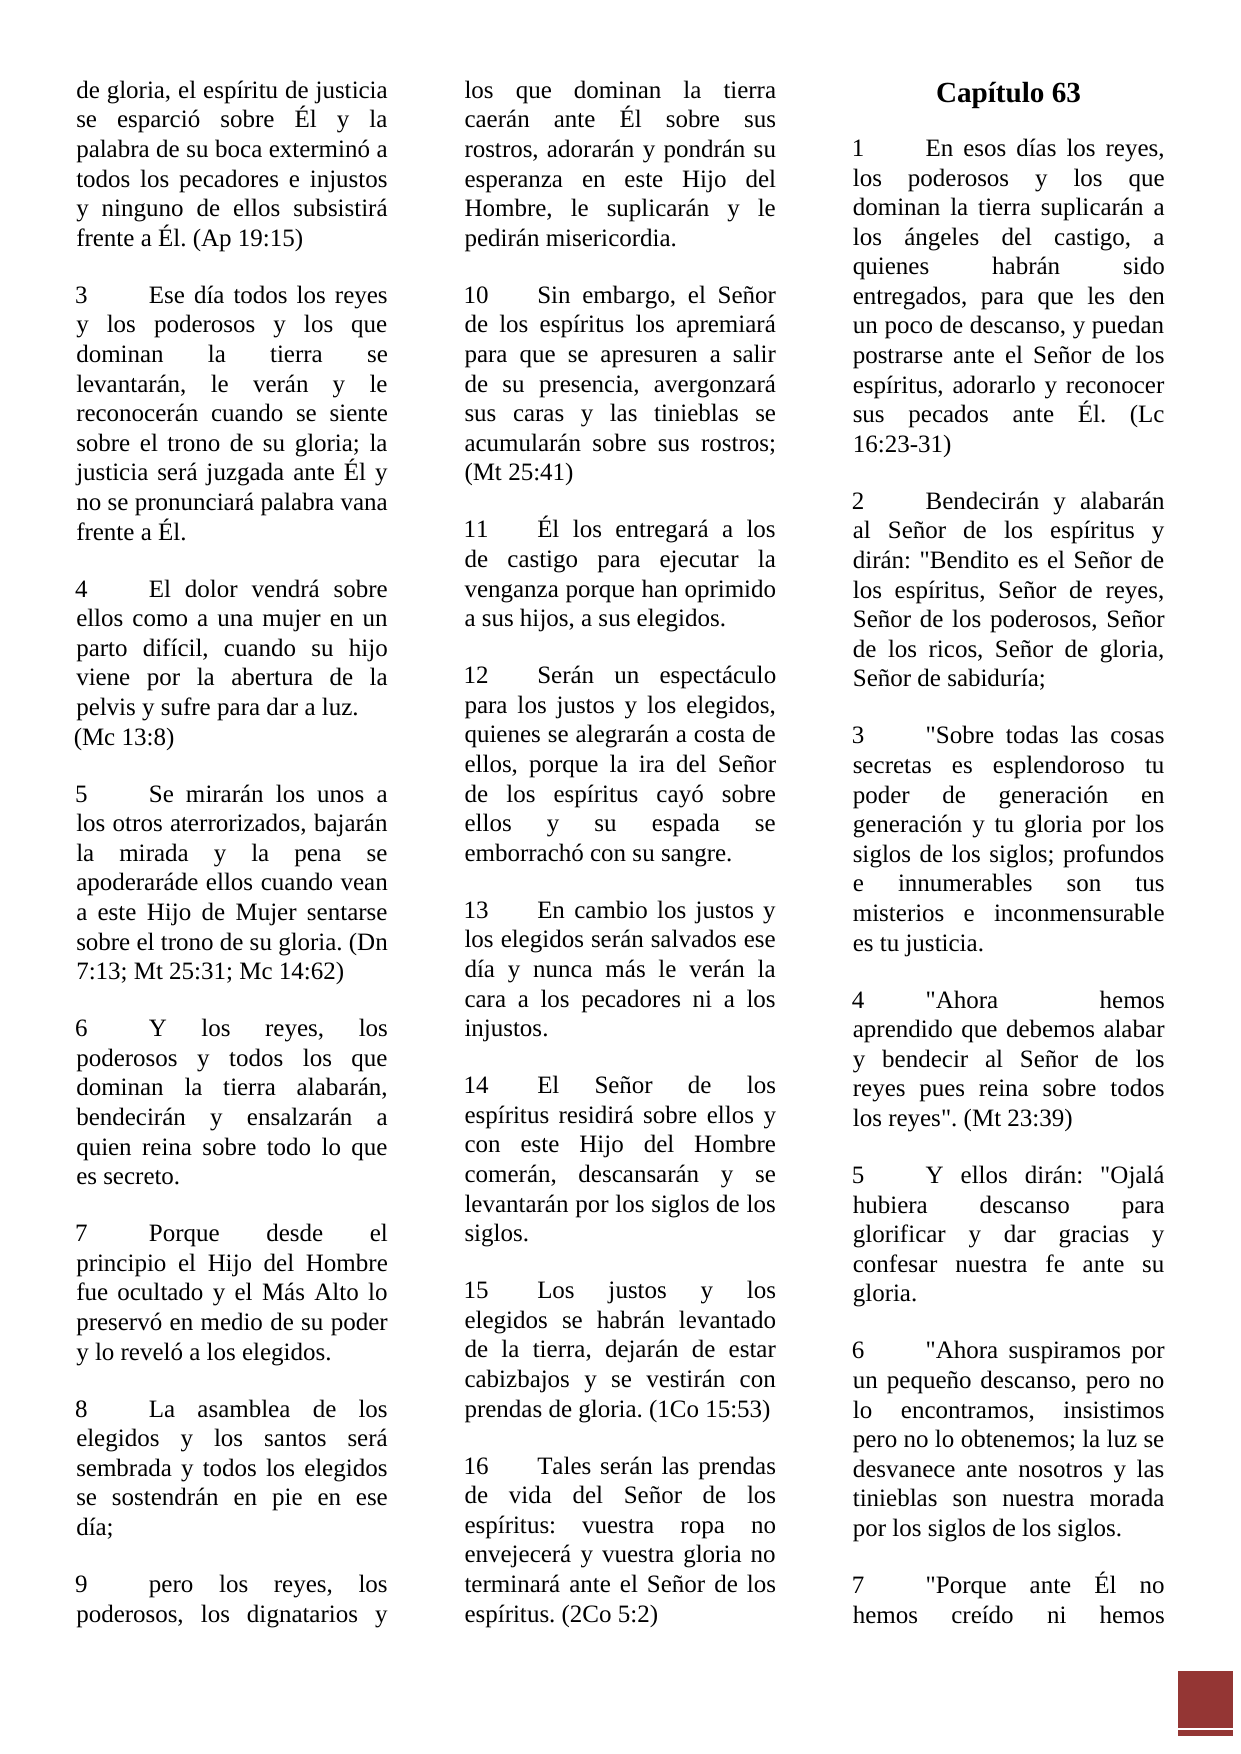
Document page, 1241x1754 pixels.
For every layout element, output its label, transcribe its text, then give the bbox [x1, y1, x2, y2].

list El dolor vendrá sobre ellos como a una mujer en un parto difícil, cuando su hijo viene por la abertura de la pelvis y sufre para dar a luz. [75, 574, 388, 721]
text (Mc 13:8) [73, 722, 388, 750]
list Sin embargo, el Señor de los espíritus los apremiará para que se apresuren a salir de su presencia, avergonzará sus caras y las tinieblas se acumularán sobre sus rostros; (Mt 25:41) [463, 280, 776, 486]
list Y los reyes, los poderosos y todos los que dominan la tierra alabarán, bendecirán y ensalzarán a quien reina sobre todo lo que es secreto. [75, 1013, 388, 1190]
list pero los reyes, los poderosos, los dignatarios y los que dominan la tierra caerán ante Él sobre sus rostros, adorarán y pondrán su esperanza en este Hijo del Hombre, le suplicarán y le pedirán misericordia. [463, 75, 776, 252]
list "Sobre todas las cosas secretas es esplendoroso tu poder de generación en generación y tu gloria por los siglos de los siglos; profundos e innumerables son tus misterios e inconmensurable es tu justicia. [852, 721, 1165, 956]
list Serán un espectáculo para los justos y los elegidos, quienes se alegrarán a costa de ellos, porque la ira del Señor de los espíritus cayó sobre ellos y su espada se emborrachó con su sangre. [463, 660, 776, 867]
list Él los entregará a los de castigo para ejecutar la venganza porque han oprimido a sus hijos, a sus elegidos. [463, 514, 776, 632]
subtitle Capítulo 63 [852, 75, 1165, 108]
list El Señor de los espíritus residirá sobre ellos y con este Hijo del Hombre comerán, descansarán y se levantarán por los siglos de los siglos. [463, 1070, 776, 1247]
list "Ahora suspiramos por un pequeño descanso, pero no lo encontramos, insistimos pero no lo obtenemos; la luz se desvanece ante nosotros y las tinieblas son nuestra morada por los siglos de los siglos. [852, 1336, 1165, 1542]
list Bendecirán y alabarán al Señor de los espíritus y dirán: "Bendito es el Señor de los espíritus, Señor de reyes, Señor de los poderosos, Señor de los ricos, Señor de gloria, Señor de sabiduría; [852, 486, 1165, 692]
list En esos días los reyes, los poderosos y los que dominan la tierra suplicarán a los ángeles del castigo, a quienes habrán sido entregados, para que les den un poco de descanso, y puedan postrarse ante el Señor de los espíritus, adorarlo y reconocer sus pecados ante Él. (Lc 16:23-31) [852, 133, 1165, 458]
list Se mirarán los unos a los otros aterrorizados, bajarán la mirada y la pena se apoderaráde ellos cuando vean a este Hijo de Mujer sentarse sobre el trono de su gloria. (Dn 7:13; Mt 25:31; Mc 14:62) [75, 779, 388, 985]
list "Ahora hemos aprendido que debemos alabar y bendecir al Señor de los reyes pues reina sobre todos los reyes". (Mt 23:39) [852, 985, 1165, 1132]
list Y ellos dirán: "Ojalá hubiera descanso para glorificar y dar gracias y confesar nuestra fe ante su gloria. [852, 1160, 1165, 1307]
list Porque desde el principio el Hijo del Hombre fue ocultado y el Más Alto lo preservó en medio de su poder y lo reveló a los elegidos. [75, 1218, 388, 1365]
list La asamblea de los elegidos y los santos será sembrada y todos los elegidos se sostendrán en pie en ese día; [75, 1394, 388, 1541]
list En cambio los justos y los elegidos serán salvados ese día y nunca más le verán la cara a los pecadores ni a los injustos. [463, 895, 776, 1042]
list Los justos y los elegidos se habrán levantado de la tierra, dejarán de estar cabizbajos y se vestirán con prendas de gloria. (1Co 15:53) [463, 1275, 776, 1422]
list pero los reyes, los poderosos, los dignatarios y los que dominan la tierra caerán ante Él sobre sus rostros, adorarán y pondrán su esperanza en este Hijo del Hombre, le suplicarán y le pedirán misericordia. [75, 1569, 388, 1627]
list Ese día todos los reyes y los poderosos y los que dominan la tierra se levantarán, le verán y le reconocerán cuando se siente sobre el trono de su gloria; la justicia será juzgada ante Él y no se pronunciará palabra vana frente a Él. [75, 280, 388, 545]
list Tales serán las prendas de vida del Señor de los espíritus: vuestra ropa no envejecerá y vuestra gloria no terminará ante el Señor de los espíritus. (2Co 5:2) [463, 1451, 776, 1627]
